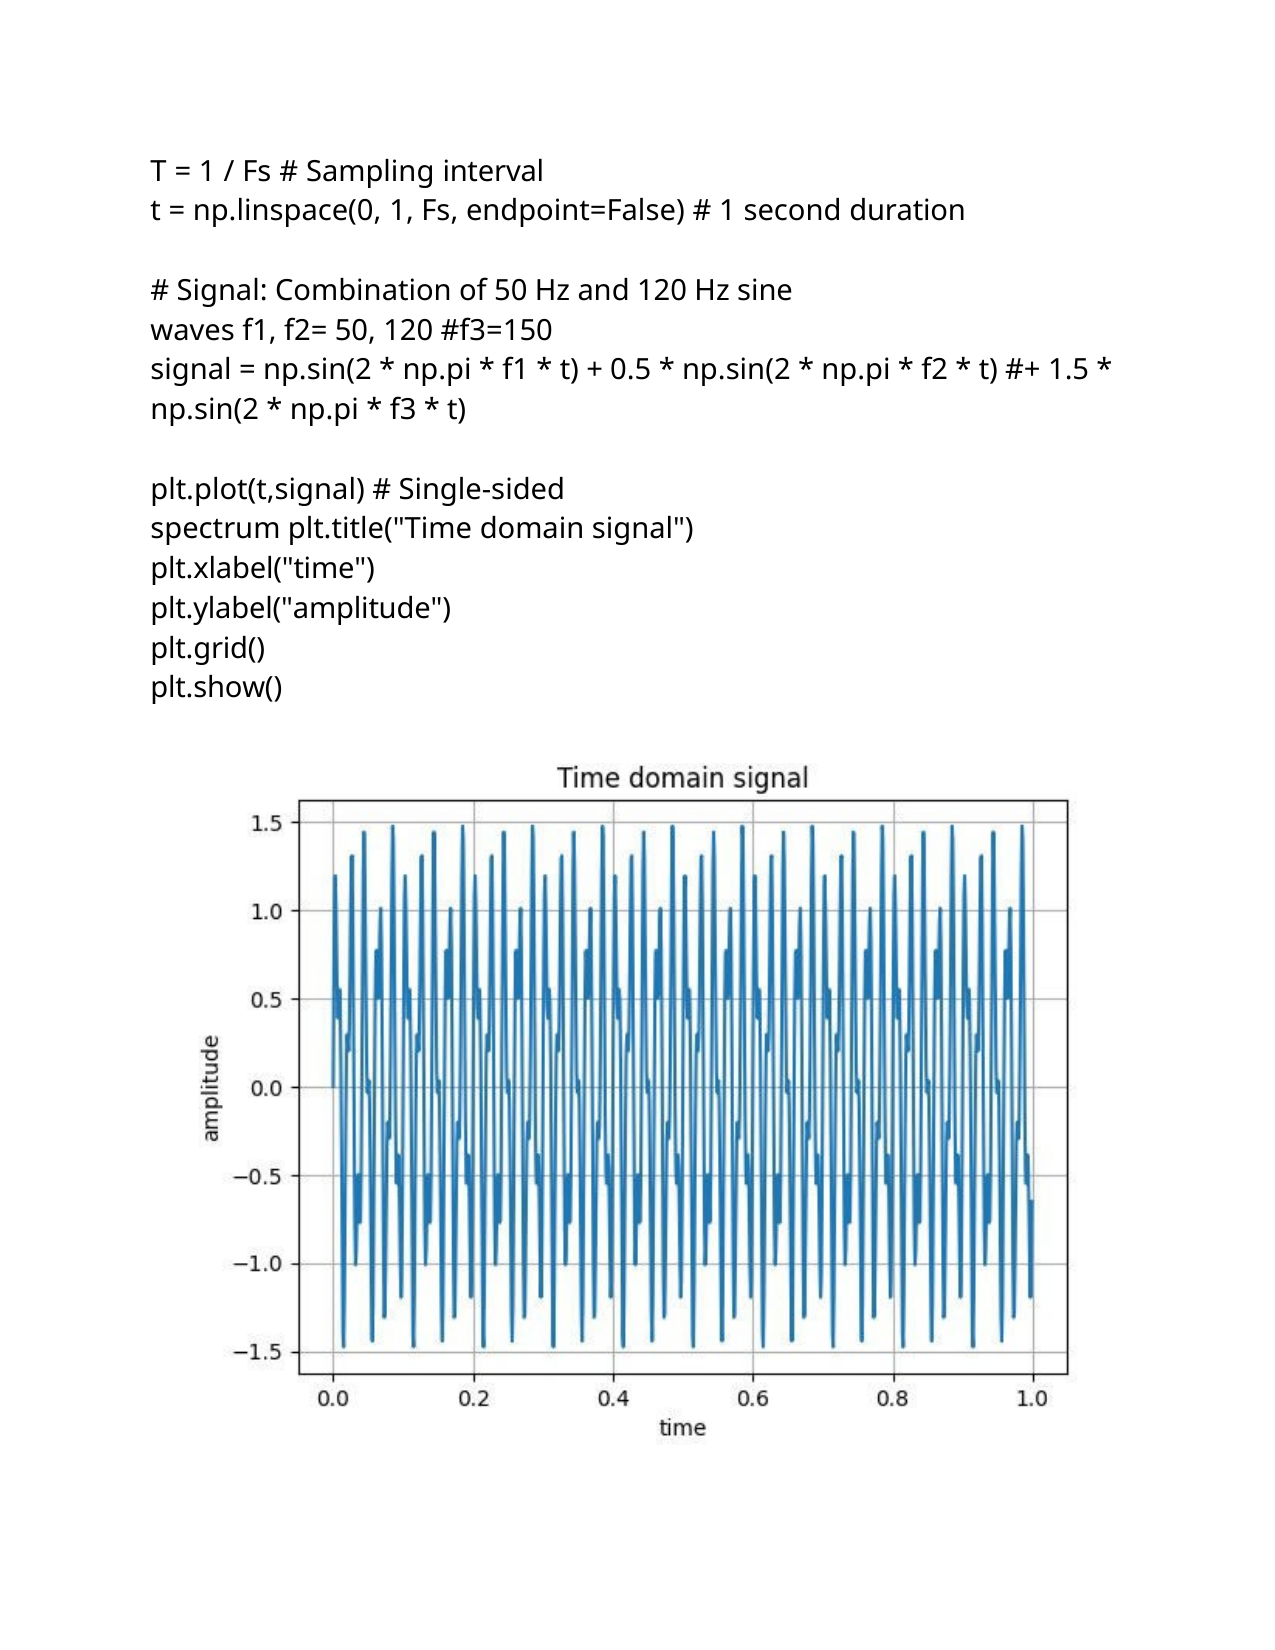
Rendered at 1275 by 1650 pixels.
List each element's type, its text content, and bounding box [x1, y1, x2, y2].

text signal = np.sin(2 * np.pi * f1 * t) + 0.5 * np.sin(2 * np.pi * f2 * t) #+ 1.5 * np.sin(2 * np.pi * f3 * t) [150, 349, 1123, 428]
text # Signal: Combination of 50 Hz and 120 Hz sine waves f1, f2= 50, 120 #f3=150 [150, 269, 851, 348]
text plt.ylabel("amplitude") plt.grid() [150, 587, 484, 667]
text plt.plot(t,signal) # Single-sided spectrum plt.title("Time domain signal") plt.xlabel("time") [150, 468, 697, 587]
text T = 1 / Fs # Sampling interval [150, 150, 1231, 190]
text plt.show() [150, 667, 1231, 706]
text t = np.linspace(0, 1, Fs, endpoint=False) # 1 second duration [150, 190, 1231, 229]
picture [198, 763, 1078, 1445]
